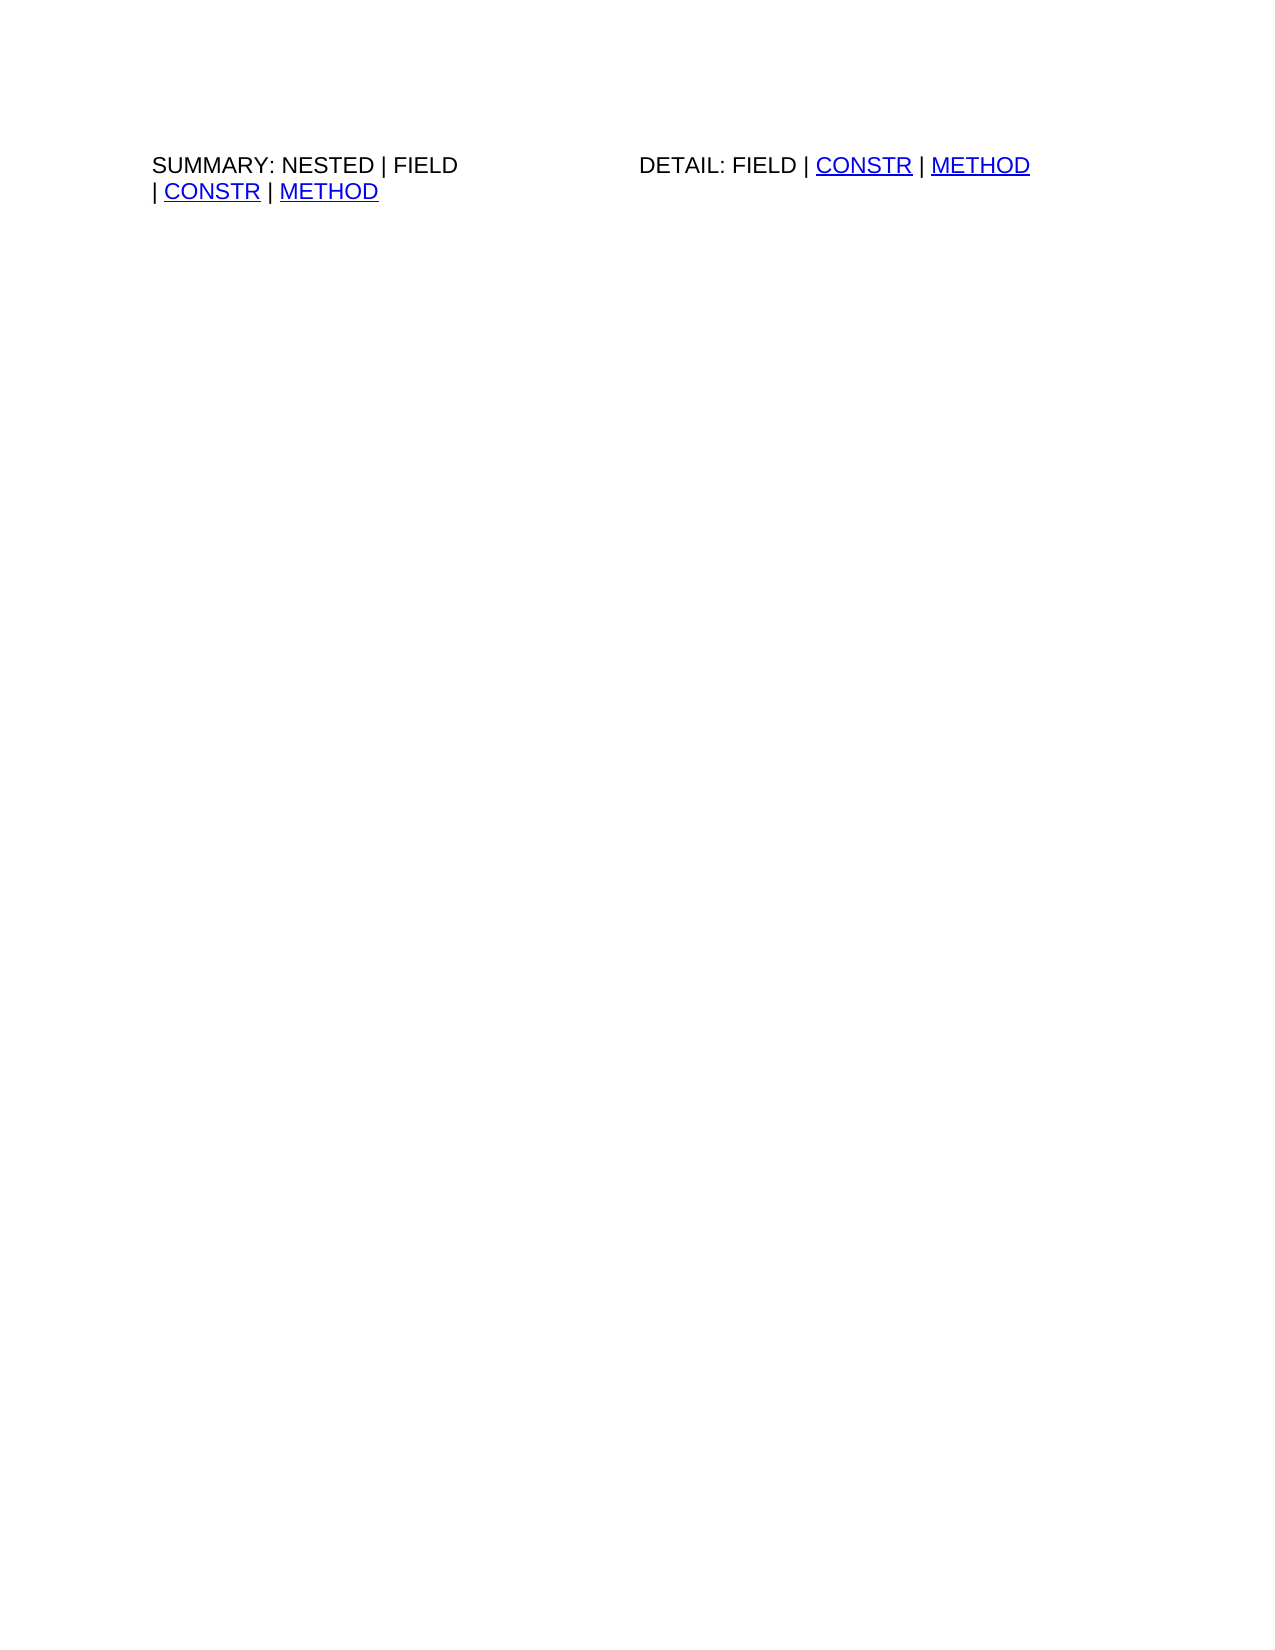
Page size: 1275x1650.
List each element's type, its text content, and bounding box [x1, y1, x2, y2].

table_cell DETAIL: FIELD | CONSTR | METHOD [638, 150, 1125, 206]
table_cell SUMMARY: NESTED | FIELD | CONSTR | METHOD [150, 150, 637, 206]
